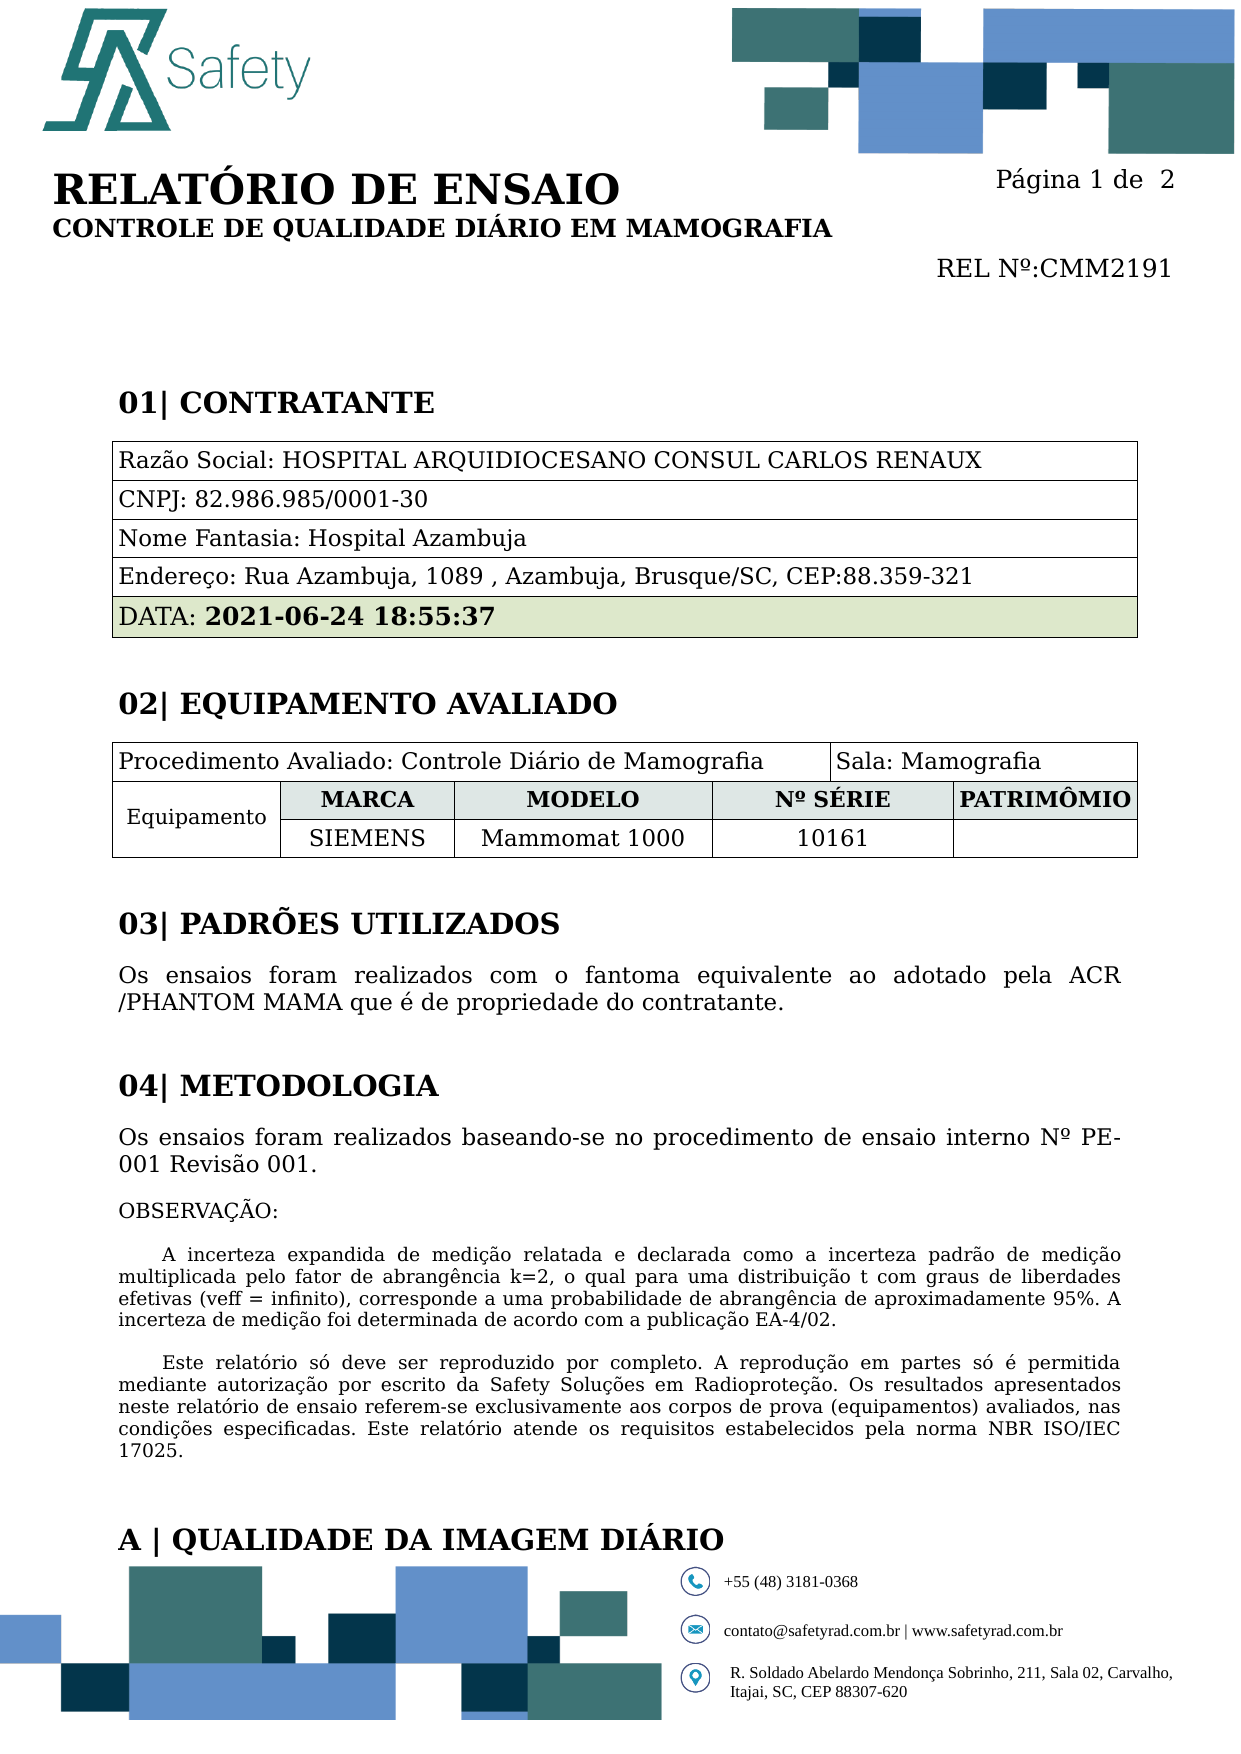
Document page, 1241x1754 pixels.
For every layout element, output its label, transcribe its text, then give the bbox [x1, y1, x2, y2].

table_cell DATA: 2021-06-24 18:55:37 [113, 597, 1137, 637]
picture [680, 1614, 710, 1644]
text Este relatório só deve ser reproduzido por completo. A reprodução em partes só é permitida mediante autorização por escrito da Safety Soluções em Radioproteção. Os resultados apresentados neste relatório de ensaio referem-se exclusivamente aos corpos de prova (equipamentos) avaliados, nas condições especificadas. Este relatório atende os requisitos estabelecidos pela norma NBR ISO/IEC 17025. [118, 1352, 1122, 1462]
picture [0, 1566, 662, 1720]
table_header Sala: Mamografia [831, 743, 1137, 781]
table_cell [954, 820, 1137, 857]
text A | QUALIDADE DA IMAGEM DIÁRIO [118, 1523, 1122, 1557]
table_cell PATRIMÔMIO [954, 782, 1137, 819]
text Os ensaios foram realizados com o fantoma equivalente ao adotado pela ACR /PHANTOM MAMA que é de propriedade do contratante. [118, 962, 1122, 1016]
table_cell Nº SÉRIE [713, 782, 953, 819]
text OBSERVAÇÃO: [118, 1199, 1122, 1223]
text 01| CONTRATANTE [118, 386, 1122, 420]
picture [42, 8, 311, 131]
picture [731, 8, 1235, 154]
table_cell Equipamento [113, 782, 280, 857]
text 04| METODOLOGIA [118, 1069, 1122, 1104]
text 03| PADRÕES UTILIZADOS [118, 907, 1122, 942]
table_cell Mammomat 1000 [455, 820, 712, 857]
table_cell Endereço: Rua Azambuja, 1089 , Azambuja, Brusque/SC, CEP:88.359-321 [113, 558, 1137, 596]
picture [680, 1663, 710, 1693]
text 02| EQUIPAMENTO AVALIADO [118, 687, 1122, 721]
picture [680, 1566, 710, 1596]
table_cell MODELO [455, 782, 712, 819]
table_cell SIEMENS [281, 820, 454, 857]
table_header Procedimento Avaliado: Controle Diário de Mamografia [113, 743, 830, 781]
text A incerteza expandida de medição relatada e declarada como a incerteza padrão de medição multiplicada pelo fator de abrangência k=2, o qual para uma distribuição t com graus de liberdades efetivas (veff = infinito), corresponde a uma probabilidade de abrangência de aproximadamente 95%. A incerteza de medição foi determinada de acordo com a publicação EA-4/02. [118, 1244, 1122, 1331]
table_header Razão Social: HOSPITAL ARQUIDIOCESANO CONSUL CARLOS RENAUX [113, 442, 1137, 480]
table_cell MARCA [281, 782, 454, 819]
table_cell CNPJ: 82.986.985/0001-30 [113, 481, 1137, 518]
table_cell 10161 [713, 820, 953, 857]
table_cell Nome Fantasia: Hospital Azambuja [113, 520, 1137, 557]
text Os ensaios foram realizados baseando-se no procedimento de ensaio interno Nº PE-001 Revisão 001. [118, 1124, 1122, 1178]
